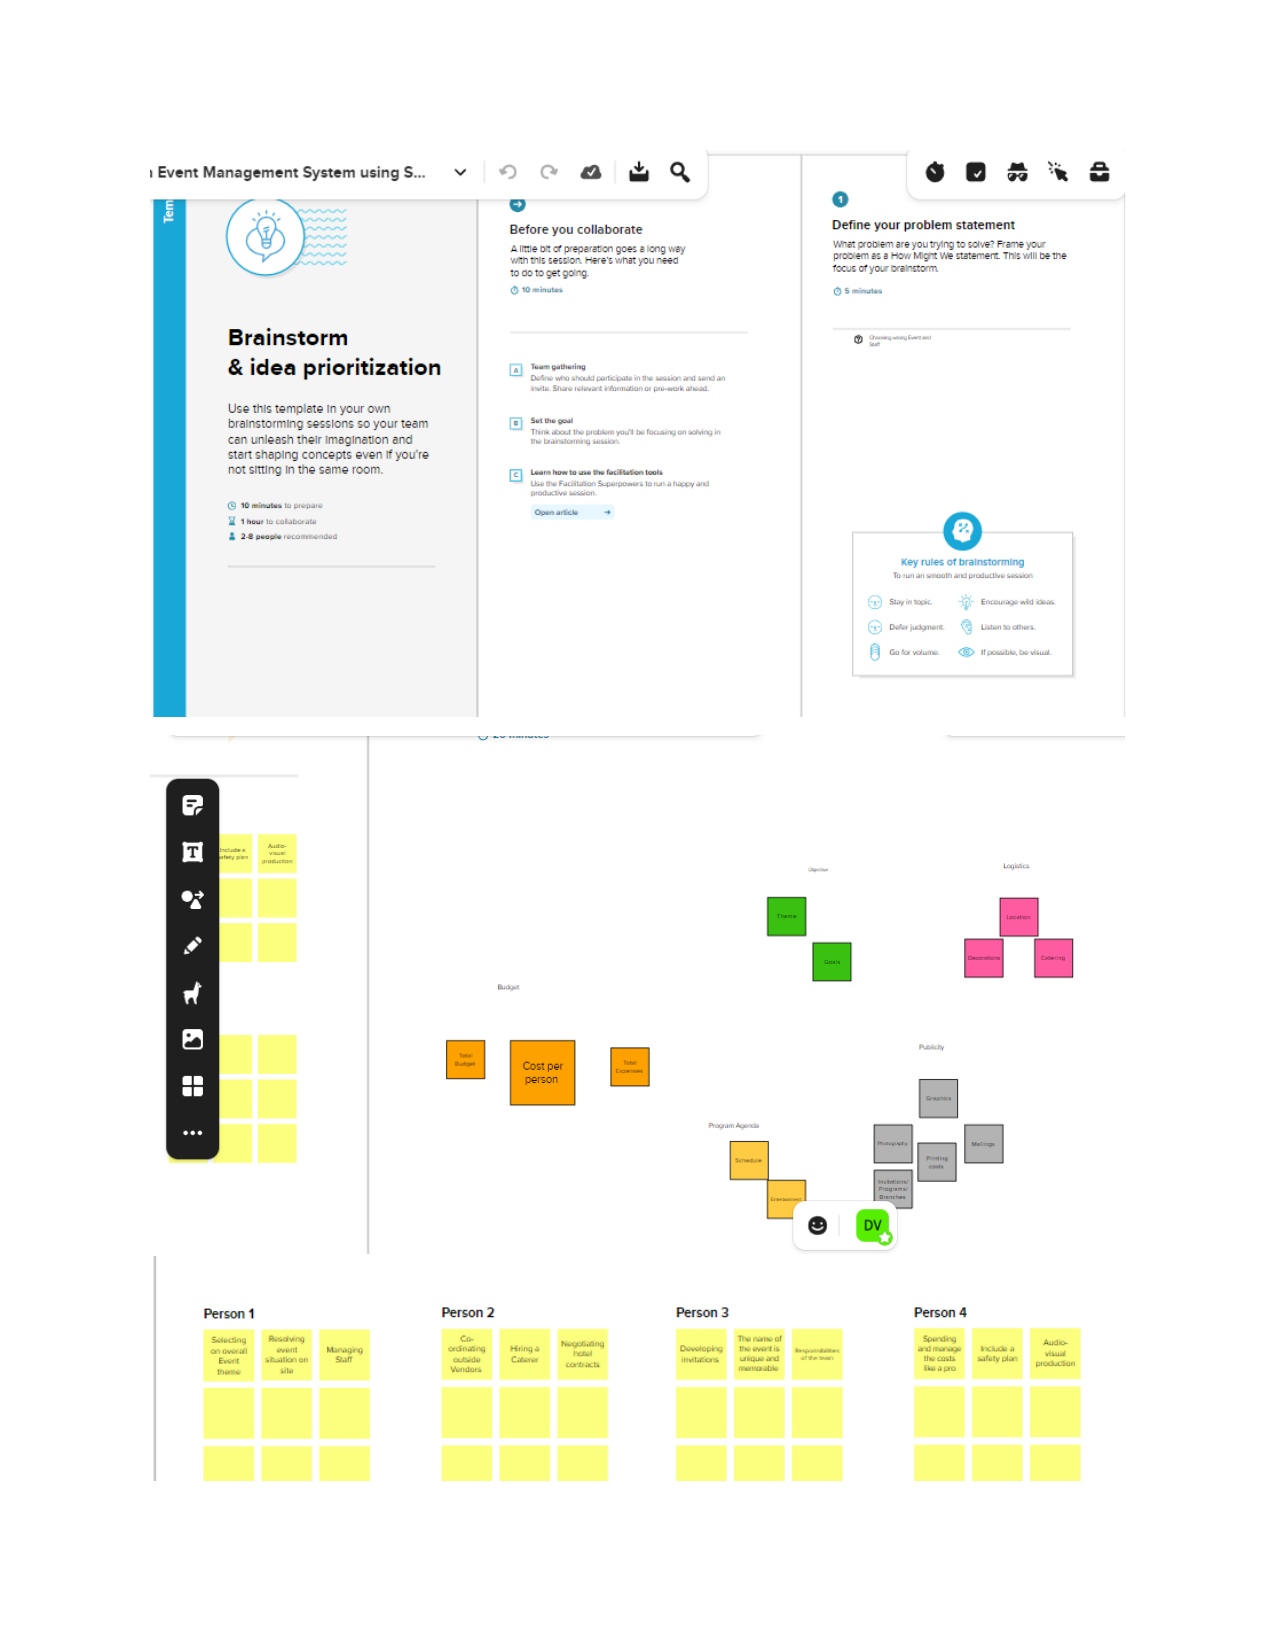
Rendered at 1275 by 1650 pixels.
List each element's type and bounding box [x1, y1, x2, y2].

picture [150, 1256, 1125, 1481]
picture [150, 735, 1125, 1254]
picture [150, 150, 1125, 717]
